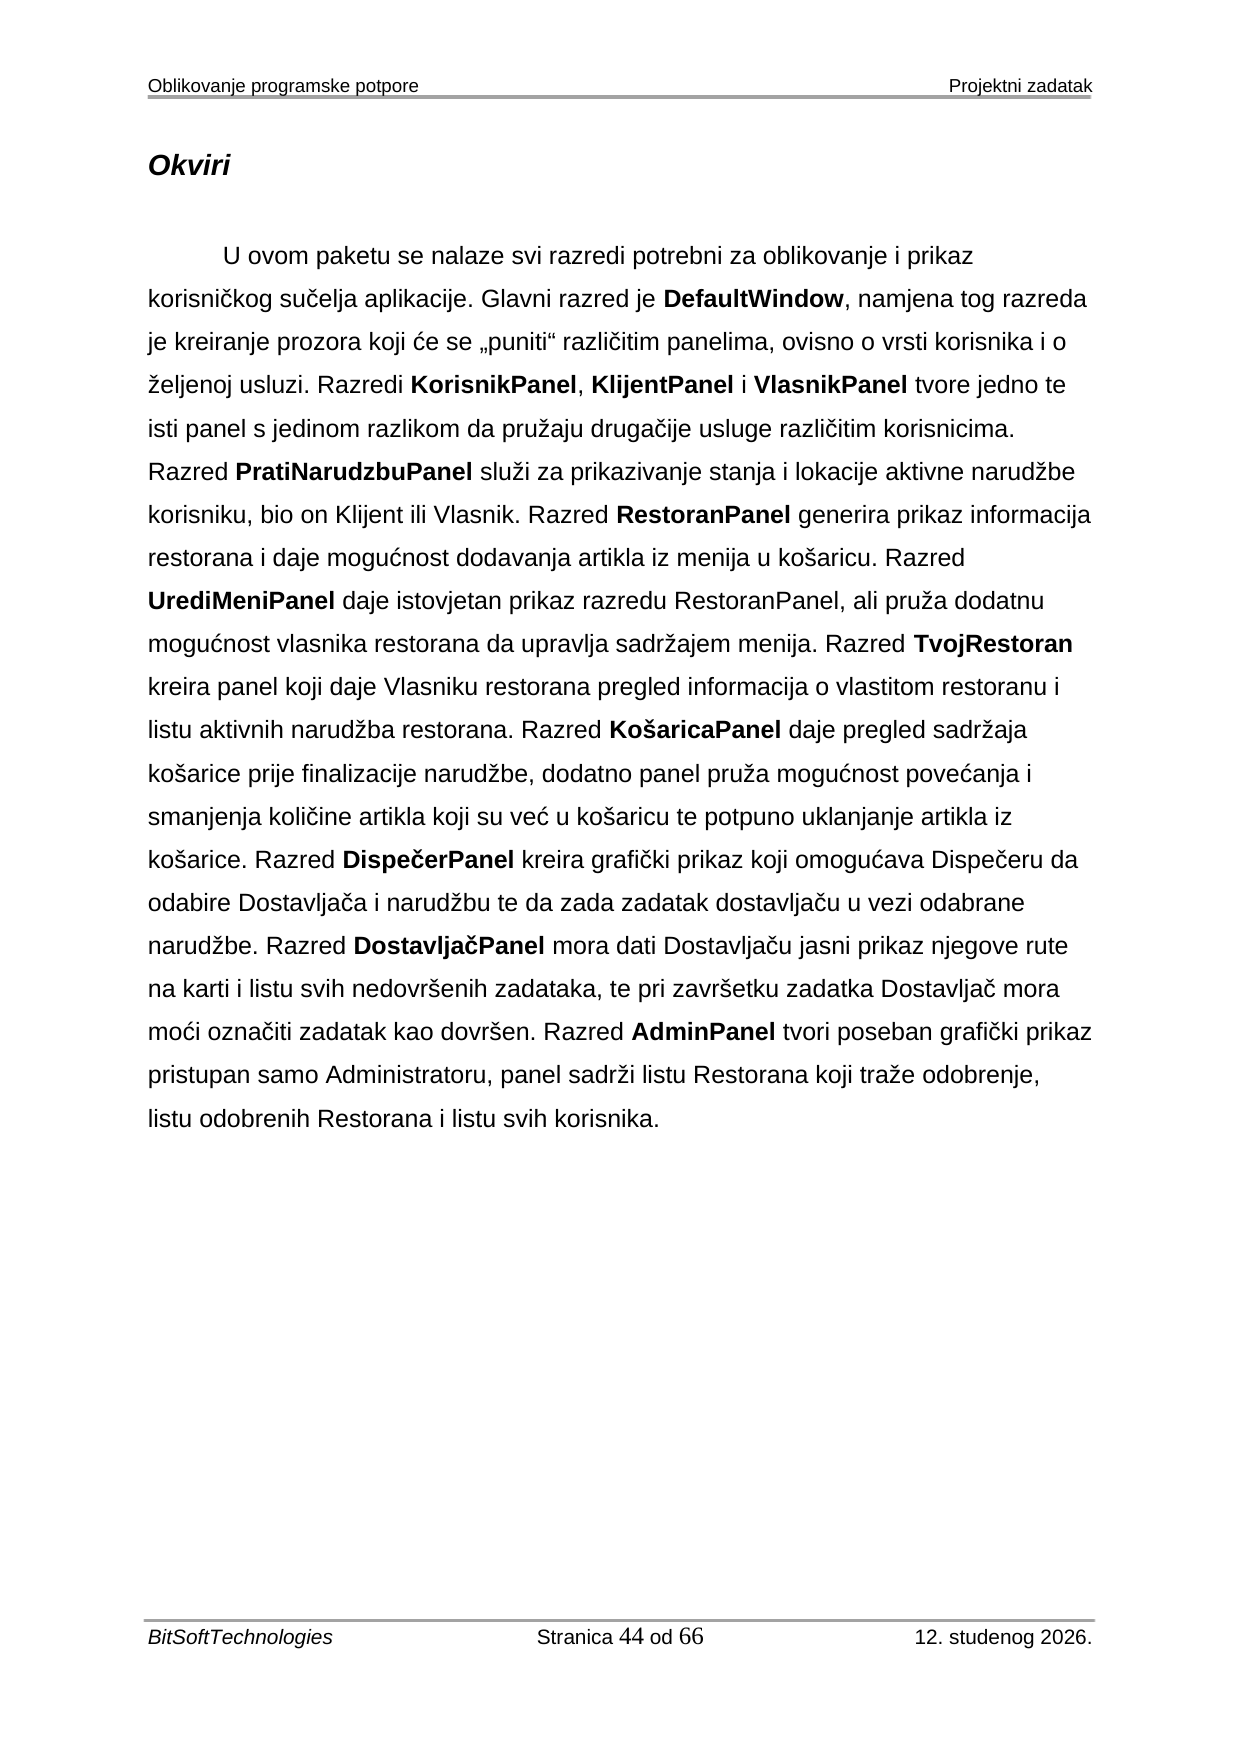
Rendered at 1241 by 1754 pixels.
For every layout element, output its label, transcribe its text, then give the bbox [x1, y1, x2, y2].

text U ovom paketu se nalaze svi razredi potrebni za oblikovanje i prikaz korisničkog sučelja aplikacije. Glavni razred je DefaultWindow, namjena tog razreda je kreiranje prozora koji će se „puniti“ različitim panelima, ovisno o vrsti korisnika i o željenoj usluzi. Razredi KorisnikPanel, KlijentPanel i VlasnikPanel tvore jedno te isti panel s jedinom razlikom da pružaju drugačije usluge različitim korisnicima. Razred PratiNarudzbuPanel služi za prikazivanje stanja i lokacije aktivne narudžbe korisniku, bio on Klijent ili Vlasnik. Razred RestoranPanel generira prikaz informacija restorana i daje mogućnost dodavanja artikla iz menija u košaricu. Razred UrediMeniPanel daje istovjetan prikaz razredu RestoranPanel, ali pruža dodatnu mogućnost vlasnika restorana da upravlja sadržajem menija. Razred TvojRestoran kreira panel koji daje Vlasniku restorana pregled informacija o vlastitom restoranu i listu aktivnih narudžba restorana. Razred KošaricaPanel daje pregled sadržaja košarice prije finalizacije narudžbe, dodatno panel pruža mogućnost povećanja i smanjenja količine artikla koji su već u košaricu te potpuno uklanjanje artikla iz košarice. Razred DispečerPanel kreira grafički prikaz koji omogućava Dispečeru da odabire Dostavljača i narudžbu te da zada zadatak dostavljaču u vezi odabrane narudžbe. Razred DostavljačPanel mora dati Dostavljaču jasni prikaz njegove rute na karti i listu svih nedovršenih zadataka, te pri završetku zadatka Dostavljač mora moći označiti zadatak kao dovršen. Razred AdminPanel tvori poseban grafički prikaz pristupan samo Administratoru, panel sadrži listu Restorana koji traže odobrenje, listu odobrenih Restorana i listu svih korisnika. [148, 241, 1093, 1132]
picture [147, 95, 1092, 99]
text Okviri [148, 148, 1093, 181]
